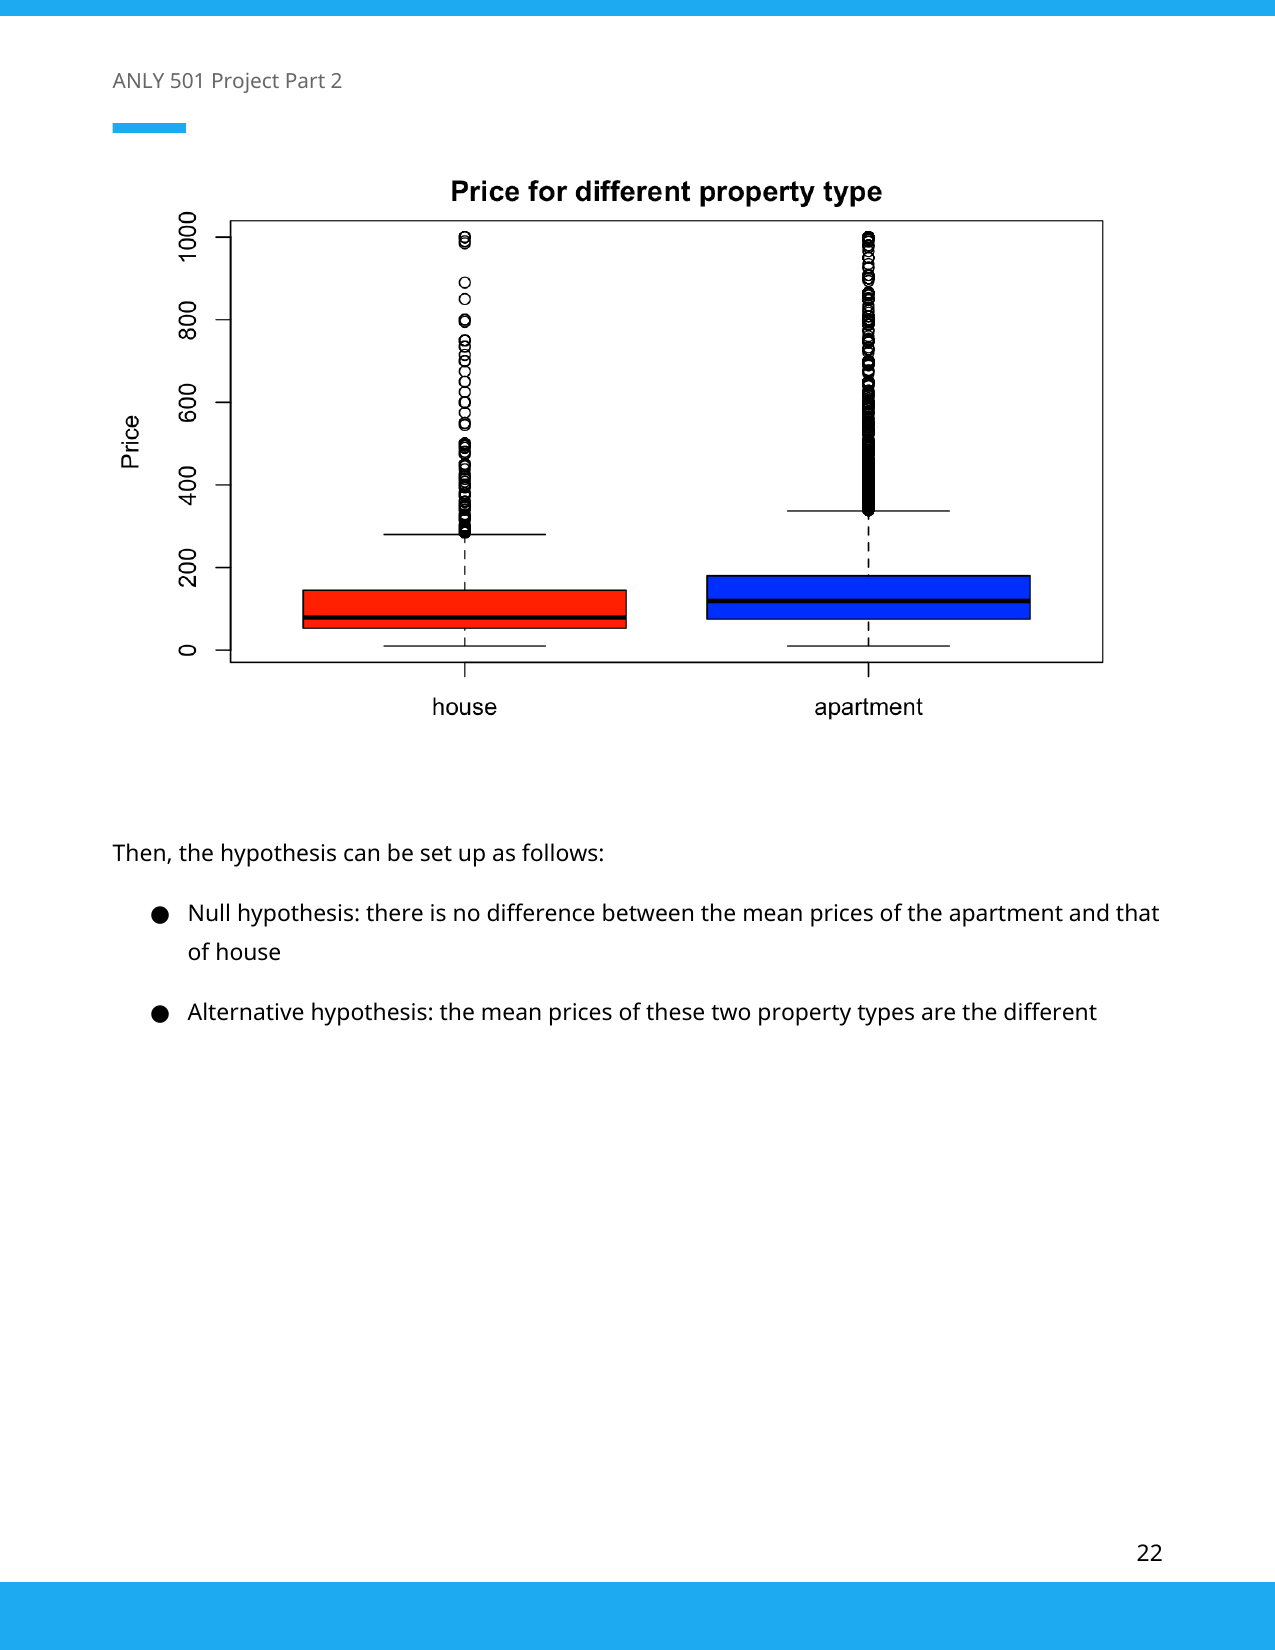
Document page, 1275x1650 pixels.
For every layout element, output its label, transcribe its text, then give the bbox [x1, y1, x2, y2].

picture [112, 123, 186, 133]
text Then, the hypothesis can be set up as follows: [112, 837, 1162, 869]
list Null hypothesis: there is no difference between the mean prices of the apartment and that of house [150, 897, 1162, 968]
picture [0, 1582, 1275, 1650]
picture [112, 160, 1163, 809]
picture [0, 0, 1275, 16]
list Alternative hypothesis: the mean prices of these two property types are the different [150, 996, 1162, 1027]
